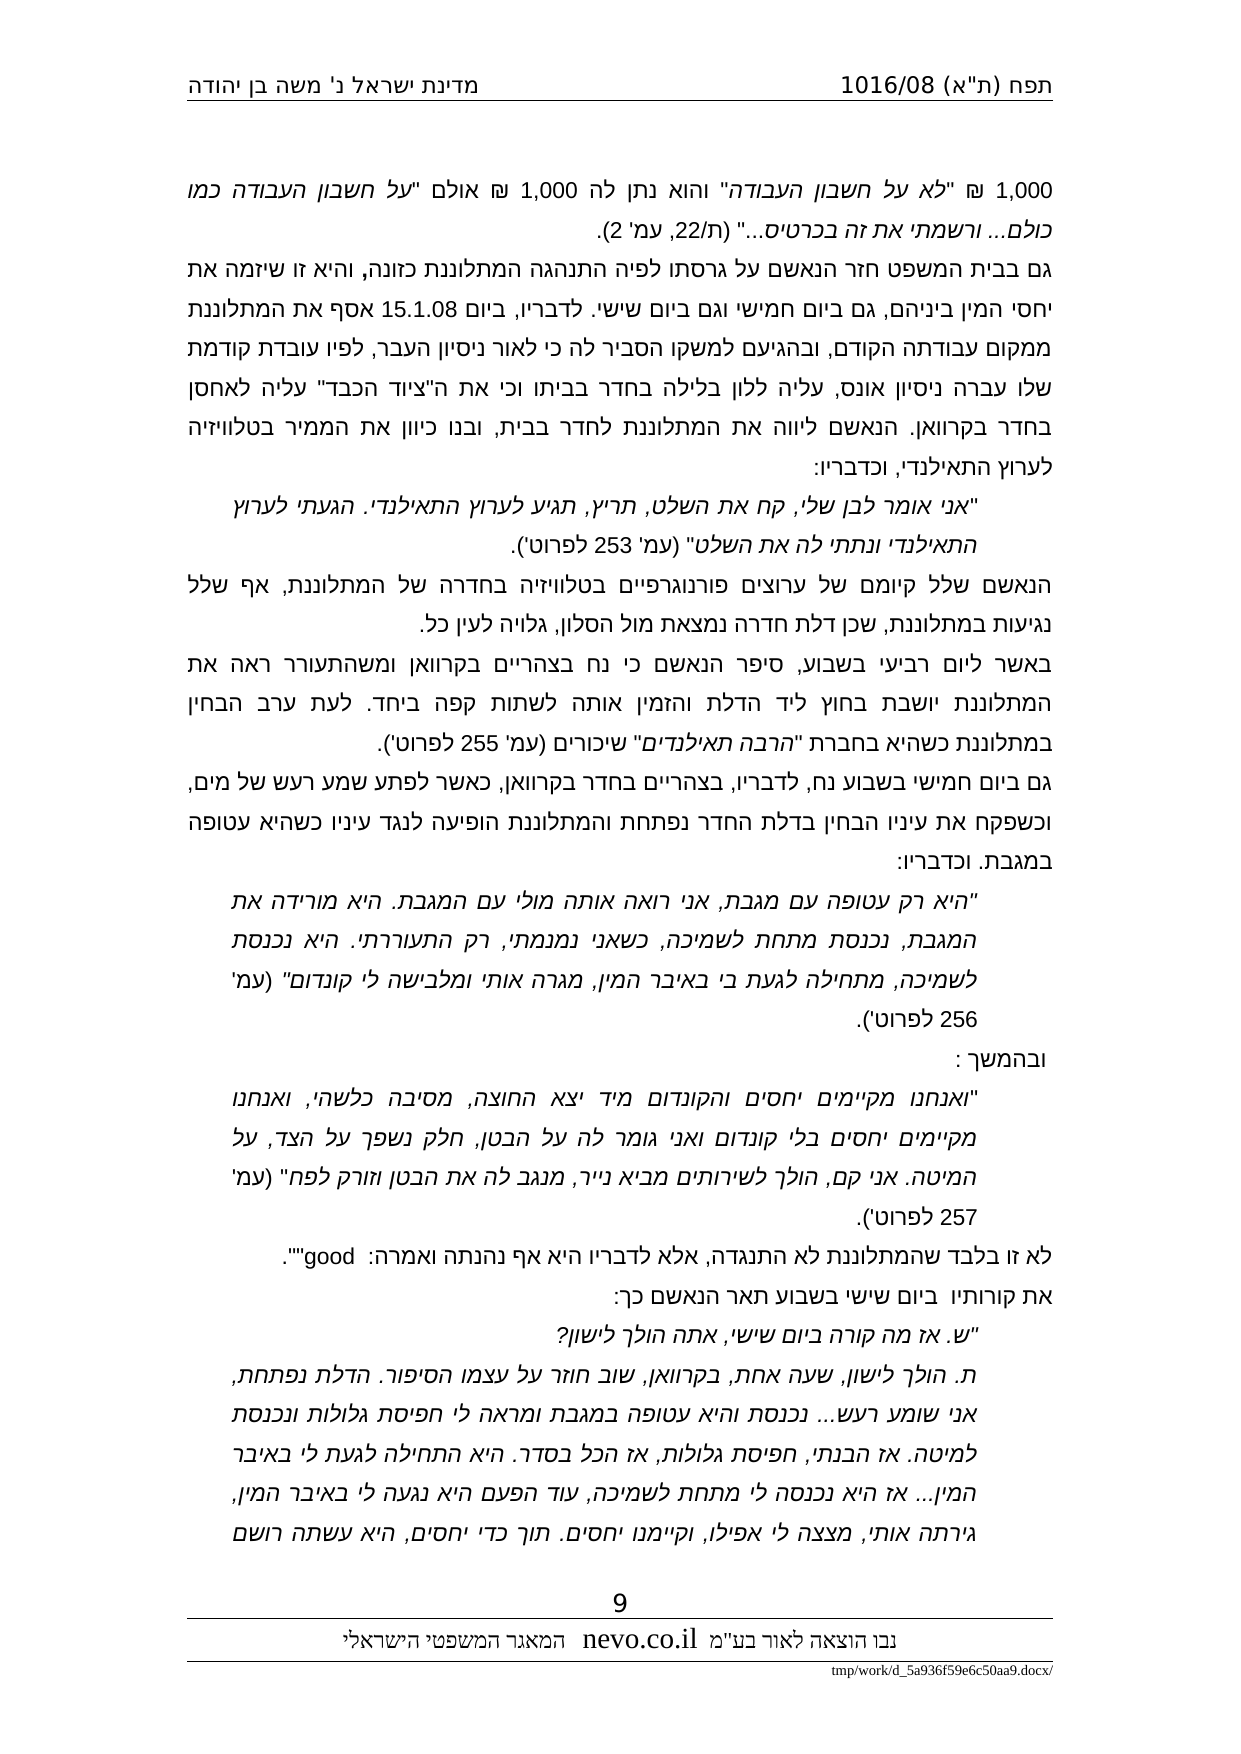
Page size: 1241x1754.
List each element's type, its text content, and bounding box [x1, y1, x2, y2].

text "ואנחנו מקיימים יחסים והקונדום מיד יצא החוצה, מסיבה כלשהי, ואנחנו מקיימים יחסים בלי קונדום ואני גומר לה על הבטן, חלק נשפך על הצד, על המיטה. אני קם, הולך לשירותים מביא נייר, מנגב לה את הבטן וזורק לפח" (עמ' 257 לפרוט'). [232, 1085, 978, 1230]
text לא זו בלבד שהמתלוננת לא התנגדה, אלא לדבריו היא אף נהנתה ואמרה: good"". [187, 1243, 1053, 1269]
text באשר ליום רביעי בשבוע, סיפר הנאשם כי נח בצהריים בקרוואן ומשהתעורר ראה את המתלוננת יושבת בחוץ ליד הדלת והזמין אותה לשתות קפה ביחד. לעת ערב הבחין במתלוננת כשהיא בחברת "הרבה תאילנדים" שיכורים (עמ' 255 לפרוט'). [187, 651, 1053, 756]
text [187, 177, 1053, 243]
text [232, 1362, 978, 1546]
text גם ביום חמישי בשבוע נח, לדבריו, בצהריים בחדר בקרוואן, כאשר לפתע שמע רעש של מים, וכשפקח את עיניו הבחין בדלת החדר נפתחת והמתלוננת הופיעה לנגד עיניו כשהיא עטופה במגבת. וכדבריו: [187, 769, 1053, 875]
text גם בבית המשפט חזר הנאשם על גרסתו לפיה התנהגה המתלוננת כזונה, והיא זו שיזמה את יחסי המין ביניהם, גם ביום חמישי וגם ביום שישי. לדבריו, ביום 15.1.08 אסף את המתלוננת ממקום עבודתה הקודם, ובהגיעם למשקו הסביר לה כי לאור ניסיון העבר, לפיו עובדת קודמת שלו עברה ניסיון אונס, עליה ללון בלילה בחדר בביתו וכי את ה"ציוד הכבד" עליה לאחסן בחדר בקרוואן. הנאשם ליווה את המתלוננת לחדר בבית, ובנו כיוון את הממיר בטלוויזיה לערוץ התאילנדי, וכדבריו: [187, 256, 1053, 480]
text "אני אומר לבן שלי, קח את השלט, תריץ, תגיע לערוץ התאילנדי. הגעתי לערוץ התאילנדי ונתתי לה את השלט" (עמ' 253 לפרוט'). [232, 493, 978, 559]
text את קורותיו ביום שישי בשבוע תאר הנאשם כך: [187, 1283, 1053, 1309]
text הנאשם שלל קיומם של ערוצים פורנוגרפיים בטלוויזיה בחדרה של המתלוננת, אף שלל נגיעות במתלוננת, שכן דלת חדרה נמצאת מול הסלון, גלויה לעין כל. [187, 572, 1053, 638]
text "ש. אז מה קורה ביום שישי, אתה הולך לישון? [187, 1322, 978, 1348]
text "היא רק עטופה עם מגבת, אני רואה אותה מולי עם המגבת. היא מורידה את המגבת, נכנסת מתחת לשמיכה, כשאני נמנמתי, רק התעוררתי. היא נכנסת לשמיכה, מתחילה לגעת בי באיבר המין, מגרה אותי ומלבישה לי קונדום" (עמ' 256 לפרוט'). [232, 888, 978, 1033]
text ובהמשך : [187, 1046, 1053, 1072]
